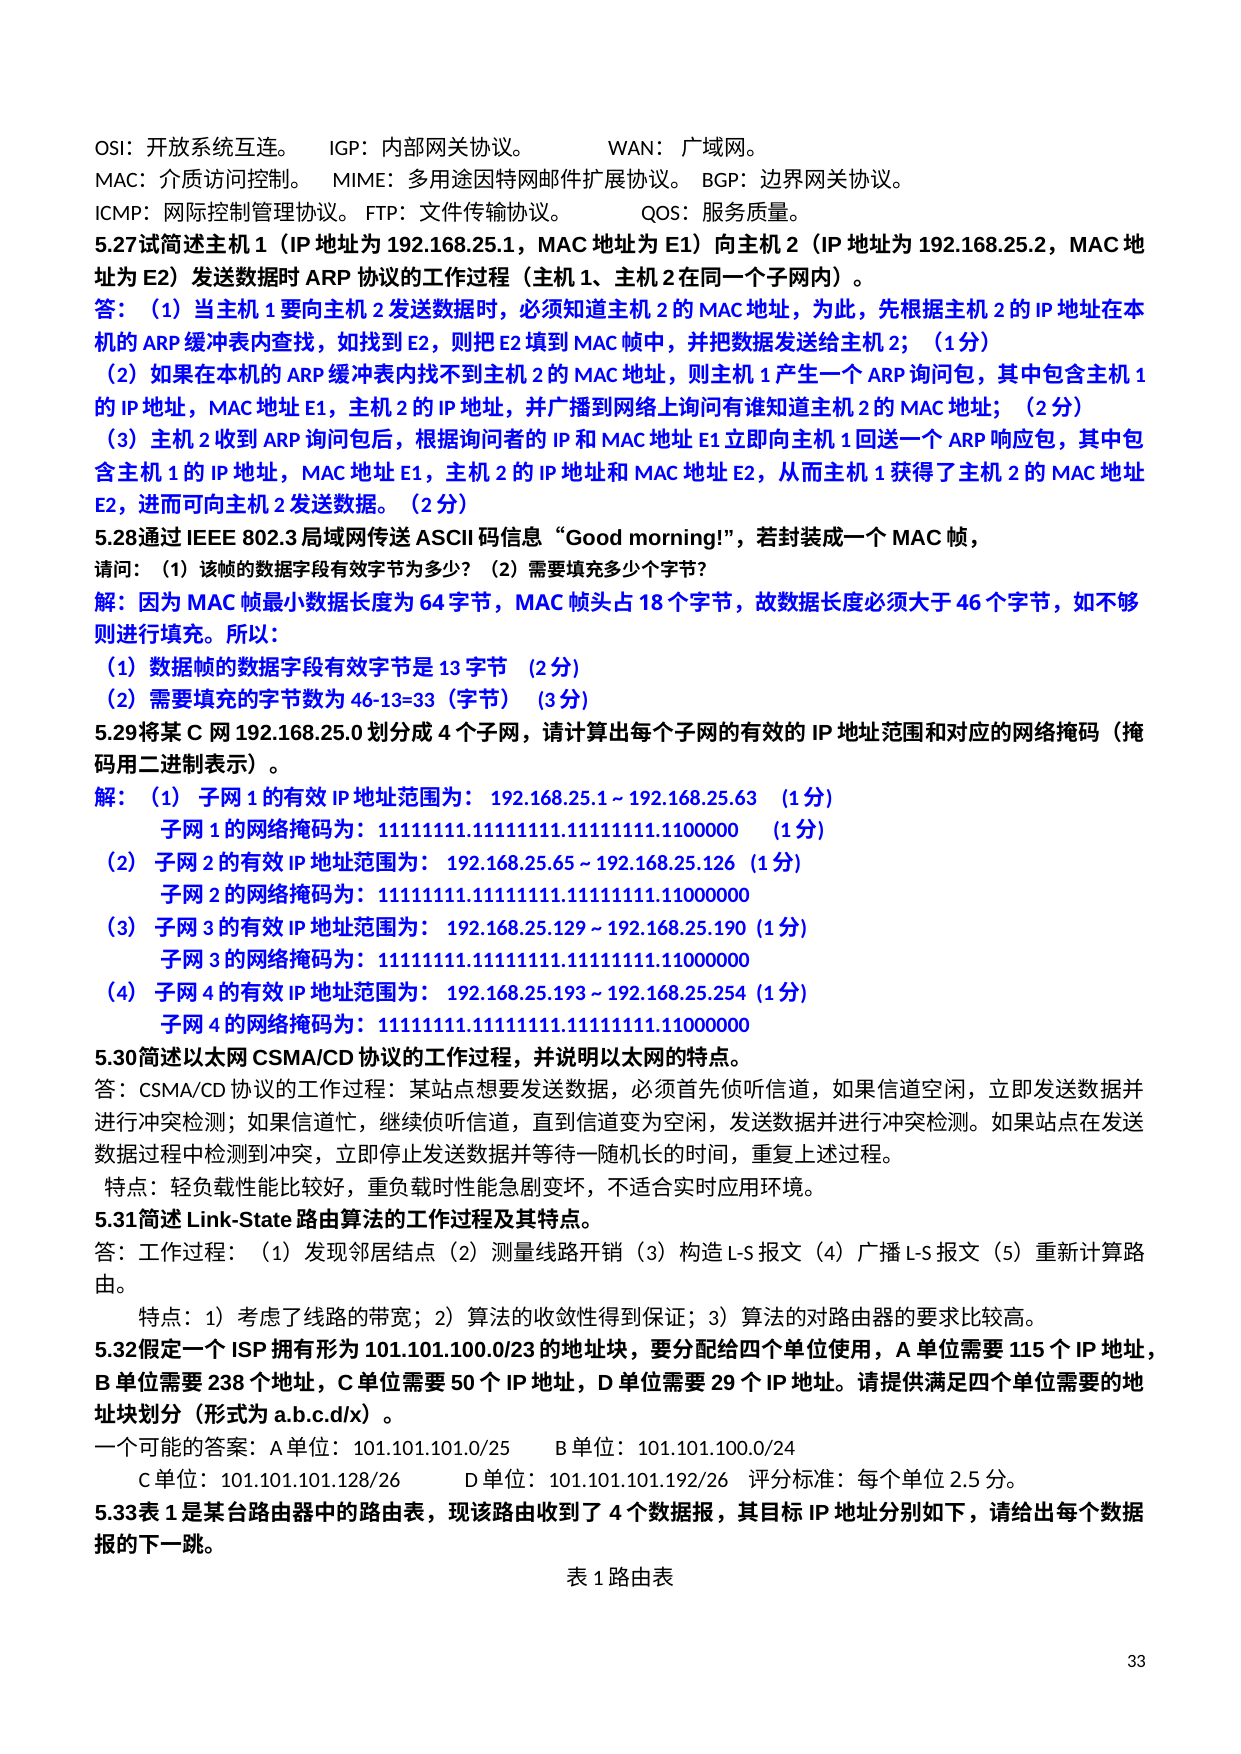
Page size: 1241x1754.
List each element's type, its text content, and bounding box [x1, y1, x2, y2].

subtitle 简述以太网CSMA/CD协议的工作过程，并说明以太网的特点。 [94, 1039, 1146, 1072]
text 答：（1）当主机1要向主机2发送数据时，必须知道主机2的MAC地址，为此，先根据主机2的IP地址在本机的ARP缓冲表内查找，如找到E2，则把E2填到MAC帧中，并把数据发送给主机2；（1分） [94, 292, 1146, 357]
text 子网2的网络掩码为：11111111.11111111.11111111.11000000 [94, 877, 1146, 909]
text （1）数据帧的数据字段有效字节是13字节 (2分) [94, 649, 1146, 682]
text 子网4的网络掩码为：11111111.11111111.11111111.11000000 [94, 1007, 1146, 1039]
subtitle 假定一个ISP拥有形为101.101.100.0/23的地址块，要分配给四个单位使用，A单位需要115个IP地址，B单位需要238个地址，C单位需要50个IP地址，D单位需要29个IP地址。请提供满足四个单位需要的地址块划分（形式为a.b.c.d/x）。 [94, 1332, 1146, 1429]
text （3） 子网3的有效IP地址范围为： 192.168.25.129 ~ 192.168.25.190 (1分) [94, 909, 1146, 942]
text （2）需要填充的字节数为46-13=33（字节） (3分) [94, 682, 1146, 714]
text OSI：开放系统互连。 IGP：内部网关协议。 WAN： 广域网。 [94, 129, 1146, 162]
text 请问：（1）该帧的数据字段有效字节为多少？（2）需要填充多少个字节？ [94, 552, 1146, 584]
text 表1 路由表 [94, 1559, 1146, 1592]
text 特点：1）考虑了线路的带宽；2）算法的收敛性得到保证；3）算法的对路由器的要求比较高。 [94, 1299, 1146, 1332]
subtitle 简述Link-State路由算法的工作过程及其特点。 [94, 1202, 1146, 1234]
subtitle 表1是某台路由器中的路由表，现该路由收到了4个数据报，其目标IP地址分别如下，请给出每个数据报的下一跳。 [94, 1494, 1146, 1559]
text （2）如果在本机的ARP缓冲表内找不到主机2的MAC地址，则主机1产生一个ARP询问包，其中包含主机1的IP地址，MAC地址E1，主机2的IP地址，并广播到网络上询问有谁知道主机2的MAC地址；（2分） [94, 357, 1146, 422]
text 解：（1） 子网1的有效IP地址范围为： 192.168.25.1 ~ 192.168.25.63 (1分) [94, 779, 1146, 812]
text （3）主机2收到ARP询问包后，根据询问者的IP和MAC地址E1立即向主机1回送一个ARP响应包，其中包含主机1的IP地址，MAC地址E1，主机2的IP地址和MAC地址E2，从而主机1获得了主机2的MAC地址E2，进而可向主机2发送数据。（2分） [94, 422, 1146, 519]
text C单位：101.101.101.128/26 D单位：101.101.101.192/26 评分标准：每个单位2.5分。 [94, 1462, 1146, 1494]
text ICMP：网际控制管理协议。 FTP：文件传输协议。 QOS：服务质量。 [94, 194, 1146, 227]
text （4） 子网4的有效IP地址范围为： 192.168.25.193 ~ 192.168.25.254 (1分) [94, 974, 1146, 1007]
text 答：CSMA/CD协议的工作过程：某站点想要发送数据，必须首先侦听信道，如果信道空闲，立即发送数据并进行冲突检测；如果信道忙，继续侦听信道，直到信道变为空闲，发送数据并进行冲突检测。如果站点在发送数据过程中检测到冲突，立即停止发送数据并等待一随机长的时间，重复上述过程。 [94, 1072, 1146, 1169]
text 特点：轻负载性能比较好，重负载时性能急剧变坏，不适合实时应用环境。 [94, 1169, 1146, 1202]
text 子网3的网络掩码为：11111111.11111111.11111111.11000000 [94, 942, 1146, 974]
subtitle 试简述主机1（IP地址为192.168.25.1，MAC地址为 E1）向主机2（IP地址为192.168.25.2，MAC地址为E2）发送数据时ARP 协议的工作过程（主机1、主机2在同一个子网内）。 [94, 227, 1146, 292]
text 一个可能的答案：A单位：101.101.101.0/25 B单位：101.101.100.0/24 [94, 1429, 1146, 1462]
subtitle 通过IEEE 802.3局域网传送ASCII码信息“Good morning!”，若封装成一个MAC帧， [94, 519, 1146, 552]
text （2） 子网2的有效IP地址范围为： 192.168.25.65 ~ 192.168.25.126 (1分) [94, 844, 1146, 877]
text 子网1的网络掩码为：11111111.11111111.11111111.1100000 (1分) [94, 812, 1146, 844]
subtitle 将某C 网192.168.25.0划分成4个子网，请计算出每个子网的有效的IP地址范围和对应的网络掩码（掩码用二进制表示）。 [94, 714, 1146, 779]
text MAC：介质访问控制。 MIME：多用途因特网邮件扩展协议。 BGP：边界网关协议。 [94, 162, 1146, 194]
text 答：工作过程：（1）发现邻居结点（2）测量线路开销（3）构造L-S报文（4）广播L-S报文（5）重新计算路由。 [94, 1234, 1146, 1299]
text 解：因为MAC帧最小数据长度为64字节，MAC帧头占18个字节，故数据长度必须大于46个字节，如不够则进行填充。所以： [94, 584, 1146, 649]
